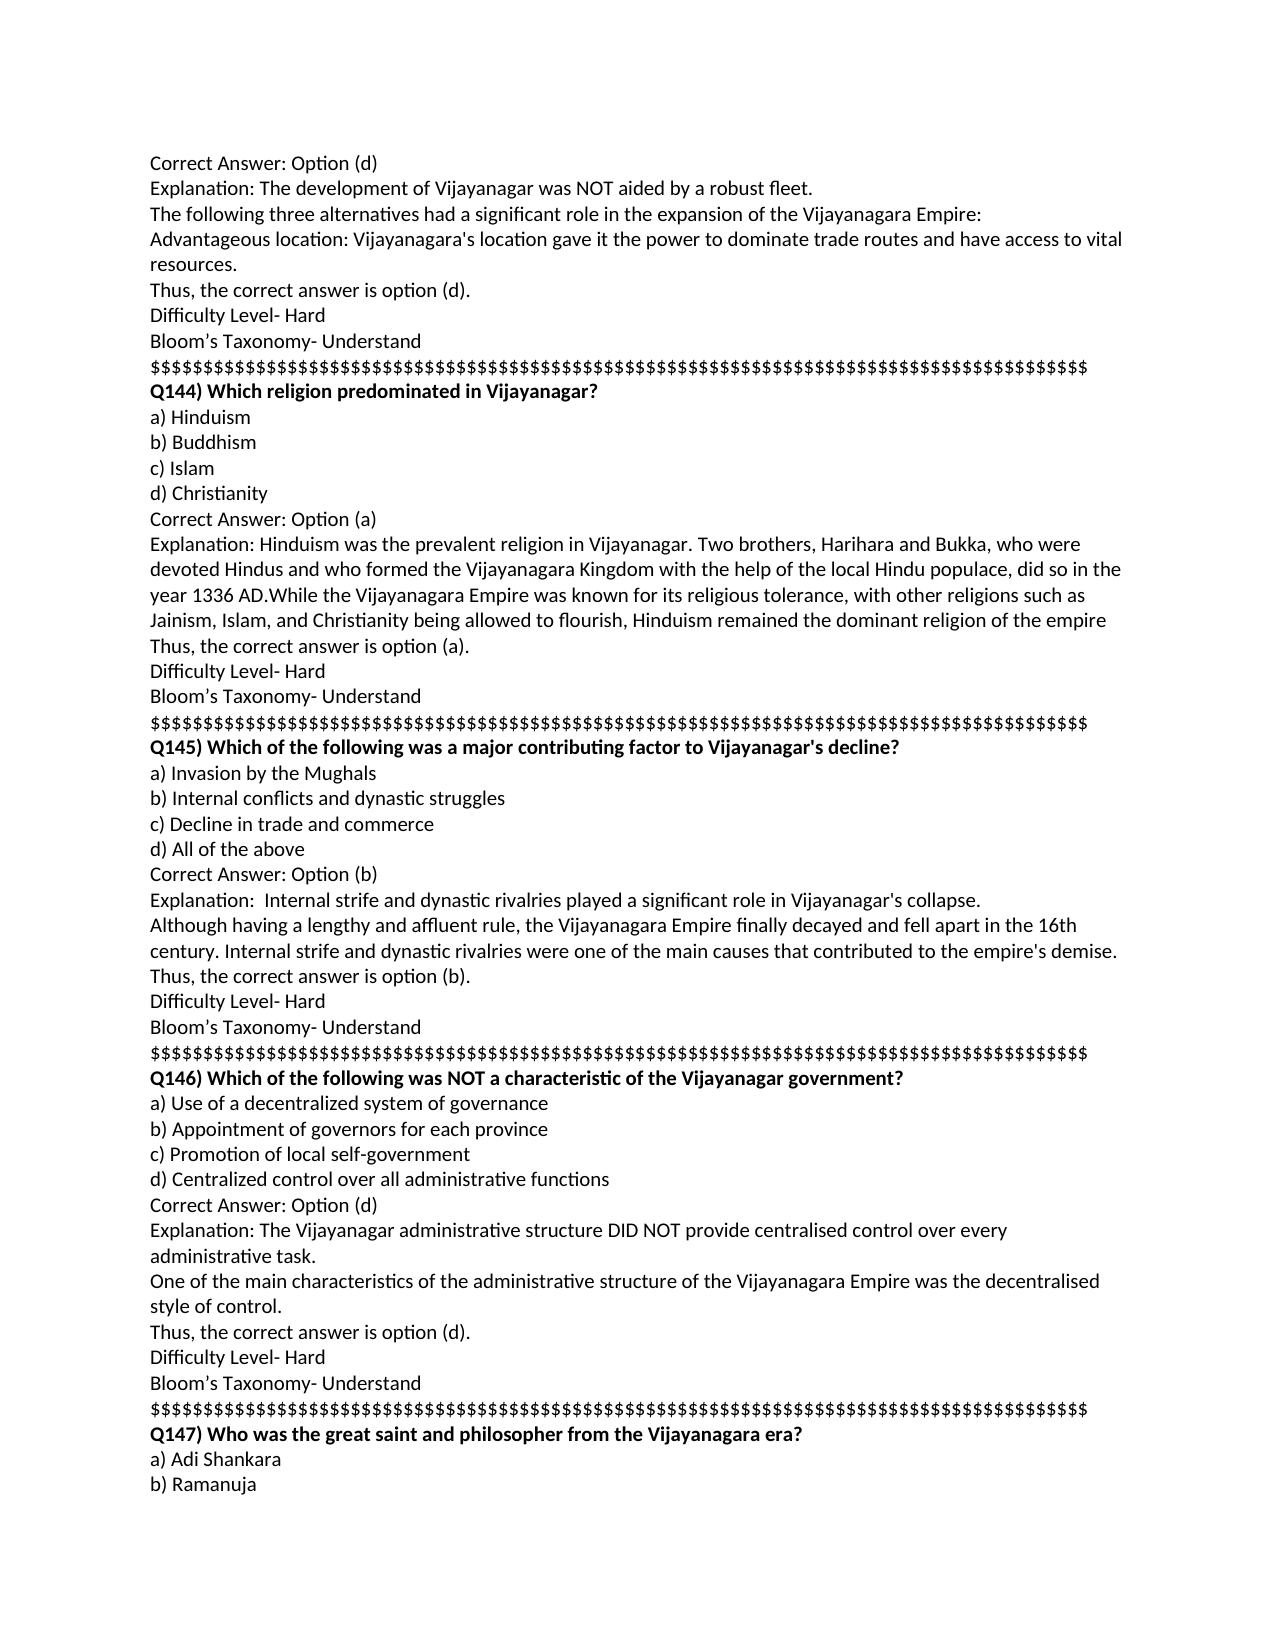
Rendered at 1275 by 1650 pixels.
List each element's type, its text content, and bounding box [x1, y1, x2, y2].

text Bloom’s Taxonomy- Understand [150, 684, 1125, 709]
text Q147) Who was the great saint and philosopher from the Vijayanagara era? [150, 1421, 1125, 1446]
text d) Centralized control over all administrative functions [150, 1167, 1125, 1192]
text Bloom’s Taxonomy- Understand [150, 1014, 1125, 1039]
text Q146) Which of the following was NOT a characteristic of the Vijayanagar government? [150, 1065, 1125, 1090]
text c) Decline in trade and commerce [150, 811, 1125, 836]
text a) Hinduism [150, 404, 1125, 429]
text $$$$$$$$$$$$$$$$$$$$$$$$$$$$$$$$$$$$$$$$$$$$$$$$$$$$$$$$$$$$$$$$$$$$$$$$$$$$$$$$$$$$$$$$$ [150, 1039, 1125, 1065]
text Explanation: Internal strife and dynastic rivalries played a significant role in Vijayanagar's collapse. [150, 887, 1125, 912]
text Correct Answer: Option (d) [150, 1192, 1125, 1217]
text b) Internal conflicts and dynastic struggles [150, 785, 1125, 811]
text c) Promotion of local self-government [150, 1141, 1125, 1167]
text Advantageous location: Vijayanagara's location gave it the power to dominate trade routes and have access to vital resources. [150, 226, 1125, 277]
text Thus, the correct answer is option (d). [150, 277, 1125, 302]
text b) Buddhism [150, 429, 1125, 455]
text Bloom’s Taxonomy- Understand [150, 1370, 1125, 1395]
text Explanation: Hinduism was the prevalent religion in Vijayanagar. Two brothers, Harihara and Bukka, who were devoted Hindus and who formed the Vijayanagara Kingdom with the help of the local Hindu populace, did so in the year 1336 AD.While the Vijayanagara Empire was known for its religious tolerance, with other religions such as Jainism, Islam, and Christianity being allowed to flourish, Hinduism remained the dominant religion of the empire [150, 531, 1125, 633]
text Q145) Which of the following was a major contributing factor to Vijayanagar's decline? [150, 734, 1125, 760]
text Correct Answer: Option (a) [150, 506, 1125, 531]
text $$$$$$$$$$$$$$$$$$$$$$$$$$$$$$$$$$$$$$$$$$$$$$$$$$$$$$$$$$$$$$$$$$$$$$$$$$$$$$$$$$$$$$$$$ [150, 709, 1125, 734]
text Explanation: The Vijayanagar administrative structure DID NOT provide centralised control over every administrative task. [150, 1217, 1125, 1268]
text d) All of the above [150, 836, 1125, 862]
text Explanation: The development of Vijayanagar was NOT aided by a robust fleet. [150, 175, 1125, 201]
text b) Appointment of governors for each province [150, 1116, 1125, 1141]
text $$$$$$$$$$$$$$$$$$$$$$$$$$$$$$$$$$$$$$$$$$$$$$$$$$$$$$$$$$$$$$$$$$$$$$$$$$$$$$$$$$$$$$$$$ [150, 1395, 1125, 1421]
text Difficulty Level- Hard [150, 1344, 1125, 1370]
text One of the main characteristics of the administrative structure of the Vijayanagara Empire was the decentralised style of control. [150, 1268, 1125, 1319]
text Although having a lengthy and affluent rule, the Vijayanagara Empire finally decayed and fell apart in the 16th century. Internal strife and dynastic rivalries were one of the main causes that contributed to the empire's demise. [150, 912, 1125, 963]
text Q144) Which religion predominated in Vijayanagar? [150, 379, 1125, 404]
text $$$$$$$$$$$$$$$$$$$$$$$$$$$$$$$$$$$$$$$$$$$$$$$$$$$$$$$$$$$$$$$$$$$$$$$$$$$$$$$$$$$$$$$$$ [150, 353, 1125, 379]
text d) Christianity [150, 480, 1125, 506]
text a) Invasion by the Mughals [150, 760, 1125, 785]
text a) Use of a decentralized system of governance [150, 1090, 1125, 1116]
text Thus, the correct answer is option (d). [150, 1319, 1125, 1344]
text Thus, the correct answer is option (b). [150, 963, 1125, 989]
text b) Ramanuja [150, 1472, 1125, 1497]
text Difficulty Level- Hard [150, 658, 1125, 684]
text c) Islam [150, 455, 1125, 480]
text Correct Answer: Option (b) [150, 862, 1125, 887]
text Difficulty Level- Hard [150, 302, 1125, 328]
text Bloom’s Taxonomy- Understand [150, 328, 1125, 353]
text The following three alternatives had a significant role in the expansion of the Vijayanagara Empire: [150, 201, 1125, 226]
text a) Adi Shankara [150, 1446, 1125, 1472]
text Difficulty Level- Hard [150, 989, 1125, 1014]
text Correct Answer: Option (d) [150, 150, 1125, 175]
text Thus, the correct answer is option (a). [150, 633, 1125, 658]
